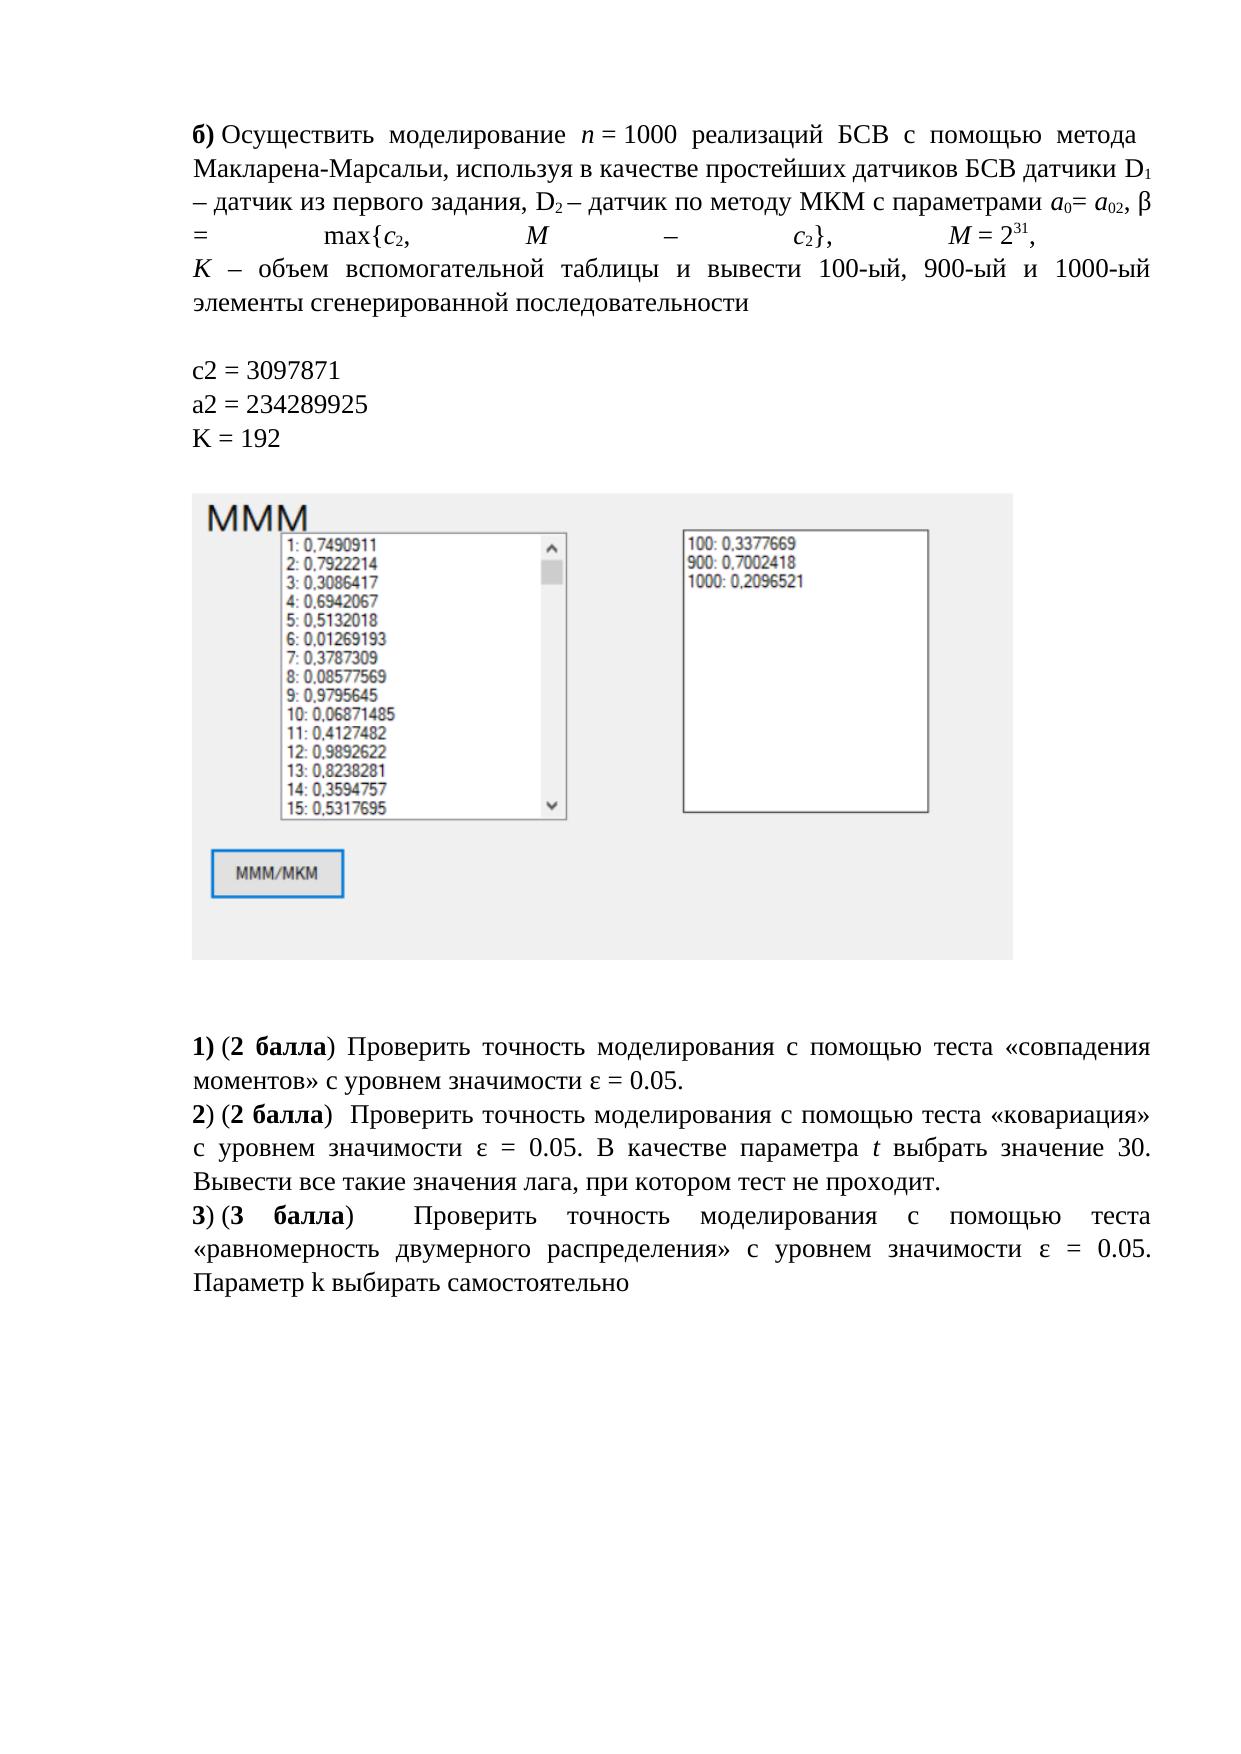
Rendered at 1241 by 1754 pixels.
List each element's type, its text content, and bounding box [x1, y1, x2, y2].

text 2) (2 балла) Проверить точность моделирования с помощью теста «ковариация» с уровнем значимости ε = 0.05. В качестве параметра t выбрать значение 30. Вывести все такие значения лага, при котором тест не проходит. [192, 1098, 1152, 1196]
text a2 = 234289925 [192, 388, 1152, 419]
text 3) (3 балла) Проверить точность моделирования с помощью теста «равномерность двумерного распределения» с уровнем значимости ε = 0.05. Параметр k выбирать самостоятельно [192, 1199, 1152, 1297]
text K = 192 [192, 422, 1152, 453]
picture [191, 490, 1013, 960]
text c2 = 3097871 [192, 354, 1152, 385]
text 1) (2 балла) Проверить точность моделирования с помощью теста «совпадения моментов» с уровнем значимости ε = 0.05. [192, 1030, 1152, 1095]
text б) Осуществить моделирование n = 1000 реализаций БСВ с помощью метода Макларена-Марсальи, используя в качестве простейших датчиков БСВ датчики D1 – датчик из первого задания, D2 – датчик по методу МКМ с параметрами a0= a02, β = max{c2, M – c2}, M = 231, K – объем вспомогательной таблицы и вывести 100-ый, 900-ый и 1000-ый элементы сгенерированной последовательности [192, 118, 1152, 317]
